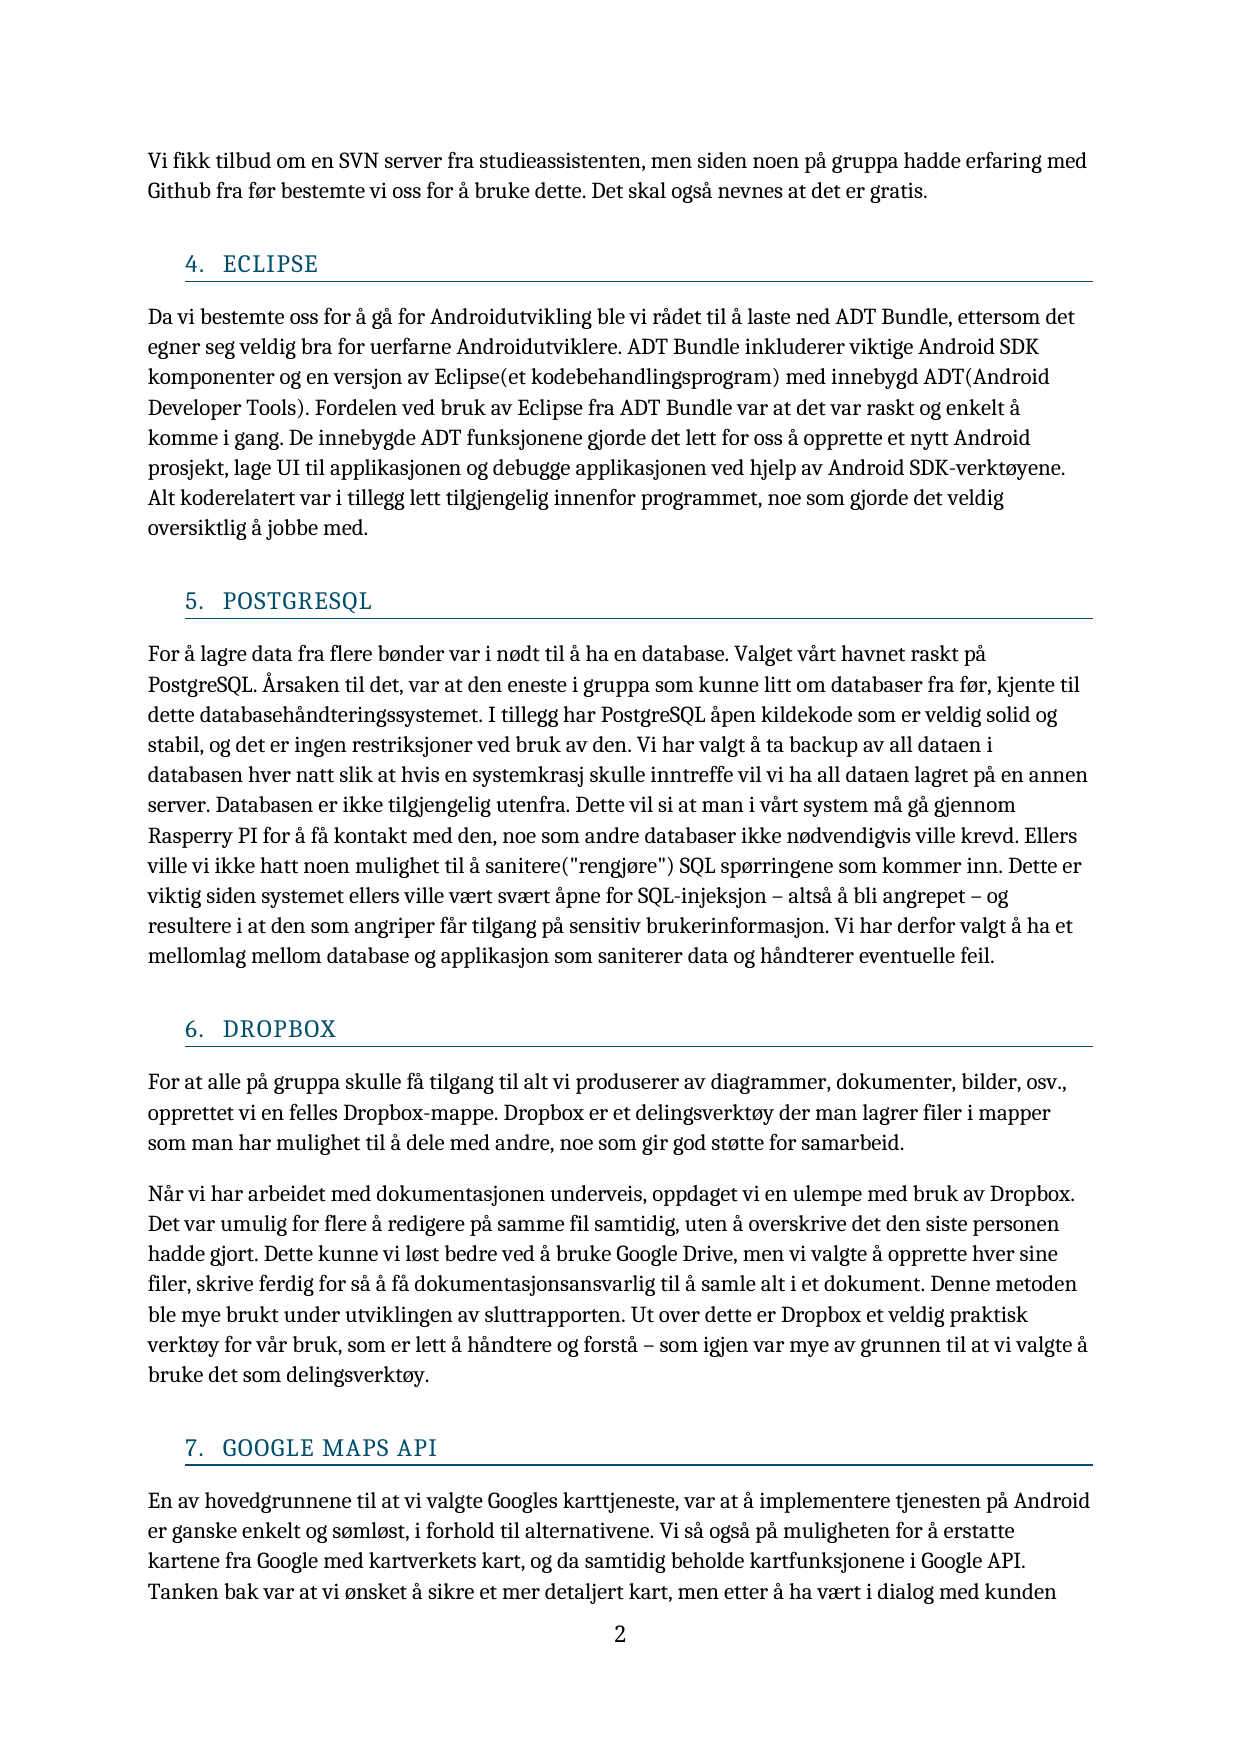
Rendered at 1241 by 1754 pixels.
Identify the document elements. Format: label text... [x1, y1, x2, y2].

text For at alle på gruppa skulle få tilgang til alt vi produserer av diagrammer, dokumenter, bilder, osv., opprettet vi en felles Dropbox-mappe. Dropbox er et delingsverktøy der man lagrer filer i mapper som man har mulighet til å dele med andre, noe som gir god støtte for samarbeid. [148, 1069, 1093, 1156]
text Da vi bestemte oss for å gå for Androidutvikling ble vi rådet til å laste ned ADT Bundle, ettersom det egner seg veldig bra for uerfarne Androidutviklere. ADT Bundle inkluderer viktige Android SDK komponenter og en versjon av Eclipse(et kodebehandlingsprogram) med innebygd ADT(Android Developer Tools). Fordelen ved bruk av Eclipse fra ADT Bundle var at det var raskt og enkelt å komme i gang. De innebygde ADT funksjonene gjorde det lett for oss å opprette et nytt Android prosjekt, lage UI til applikasjonen og debugge applikasjonen ved hjelp av Android SDK-verktøyene. Alt koderelatert var i tillegg lett tilgjengelig innenfor programmet, noe som gjorde det veldig oversiktlig å jobbe med. [148, 304, 1093, 542]
text Vi fikk tilbud om en SVN server fra studieassistenten, men siden noen på gruppa hadde erfaring med Github fra før bestemte vi oss for å bruke dette. Det skal også nevnes at det er gratis. [148, 148, 1093, 204]
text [148, 1488, 1093, 1605]
subtitle Google Maps API [185, 1434, 1093, 1464]
subtitle Eclipse [185, 250, 1093, 281]
subtitle PostgreSQL [185, 587, 1093, 618]
text For å lagre data fra flere bønder var i nødt til å ha en database. Valget vårt havnet raskt på PostgreSQL. Årsaken til det, var at den eneste i gruppa som kunne litt om databaser fra før, kjente til dette databasehåndteringssystemet. I tillegg har PostgreSQL åpen kildekode som er veldig solid og stabil, og det er ingen restriksjoner ved bruk av den. Vi har valgt å ta backup av all dataen i databasen hver natt slik at hvis en systemkrasj skulle inntreffe vil vi ha all dataen lagret på en annen server. Databasen er ikke tilgjengelig utenfra. Dette vil si at man i vårt system må gå gjennom Rasperry PI for å få kontakt med den, noe som andre databaser ikke nødvendigvis ville krevd. Ellers ville vi ikke hatt noen mulighet til å sanitere("rengjøre") SQL spørringene som kommer inn. Dette er viktig siden systemet ellers ville vært svært åpne for SQL-injeksjon – altså å bli angrepet – og resultere i at den som angriper får tilgang på sensitiv brukerinformasjon. Vi har derfor valgt å ha et mellomlag mellom database og applikasjon som saniterer data og håndterer eventuelle feil. [148, 641, 1093, 969]
text Når vi har arbeidet med dokumentasjonen underveis, oppdaget vi en ulempe med bruk av Dropbox. Det var umulig for flere å redigere på samme fil samtidig, uten å overskrive det den siste personen hadde gjort. Dette kunne vi løst bedre ved å bruke Google Drive, men vi valgte å opprette hver sine filer, skrive ferdig for så å få dokumentasjonsansvarlig til å samle alt i et dokument. Denne metoden ble mye brukt under utviklingen av sluttrapporten. Ut over dette er Dropbox et veldig praktisk verktøy for vår bruk, som er lett å håndtere og forstå – som igjen var mye av grunnen til at vi valgte å bruke det som delingsverktøy. [148, 1181, 1093, 1388]
subtitle Dropbox [185, 1015, 1093, 1046]
